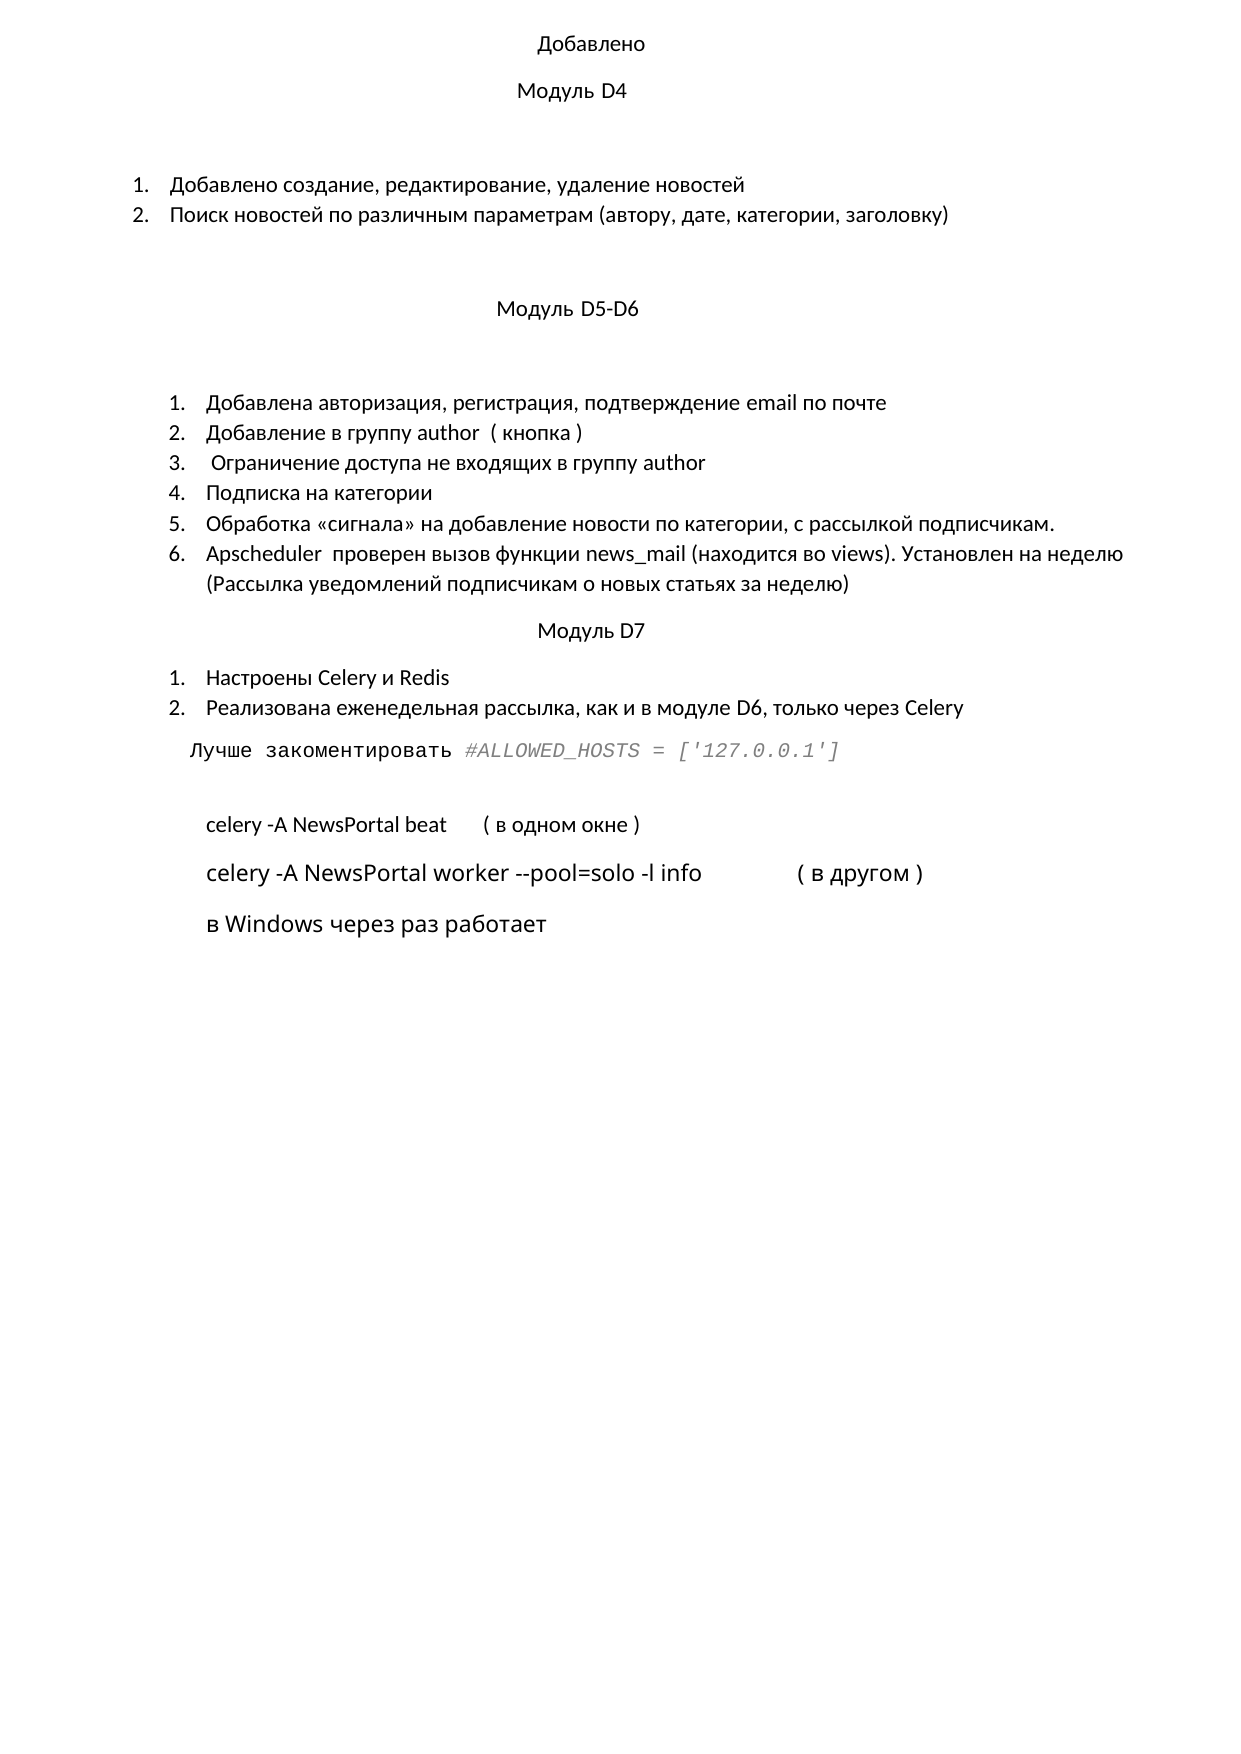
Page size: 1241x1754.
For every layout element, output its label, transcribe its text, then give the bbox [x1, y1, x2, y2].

list Поиск новостей по различным параметрам (автору, дате, категории, заголовку) [132, 200, 1146, 228]
list Подписка на категории [168, 478, 1146, 507]
list Ограничение доступа не входящих в группу author [168, 448, 1146, 476]
list Реализована еженедельная рассылка, как и в модуле D6, только через Celery [168, 693, 1146, 721]
list Добавление в группу author ( кнопка ) [168, 418, 1146, 446]
text Модуль D4 [94, 76, 1146, 104]
list Apscheduler проверен вызов функции news_mail (находится во views). Установлен на неделю [168, 539, 1146, 567]
text celery -A NewsPortal beat ( в одном окне ) [206, 811, 1146, 838]
text Модуль D7 [94, 616, 1146, 644]
text в Windows через раз работает [206, 908, 1146, 939]
text Добавлено [94, 29, 1146, 58]
list Обработка «сигнала» на добавление новости по категории, с рассылкой подписчикам. [168, 509, 1146, 537]
list Настроены Celery и Redis [168, 663, 1146, 691]
list Добавлено создание, редактирование, удаление новостей [132, 170, 1146, 198]
text celery -A NewsPortal worker --pool=solo -l info ( в другом ) [206, 857, 1146, 889]
list (Рассылка уведомлений подписчикам о новых статьях за неделю) [206, 569, 1146, 597]
list Добавлена авторизация, регистрация, подтверждение email по почте [168, 388, 1146, 416]
text Лучше закоментировать #ALLOWED_HOSTS = ['127.0.0.1'] [94, 740, 1146, 764]
text Модуль D5-D6 [94, 294, 1146, 322]
